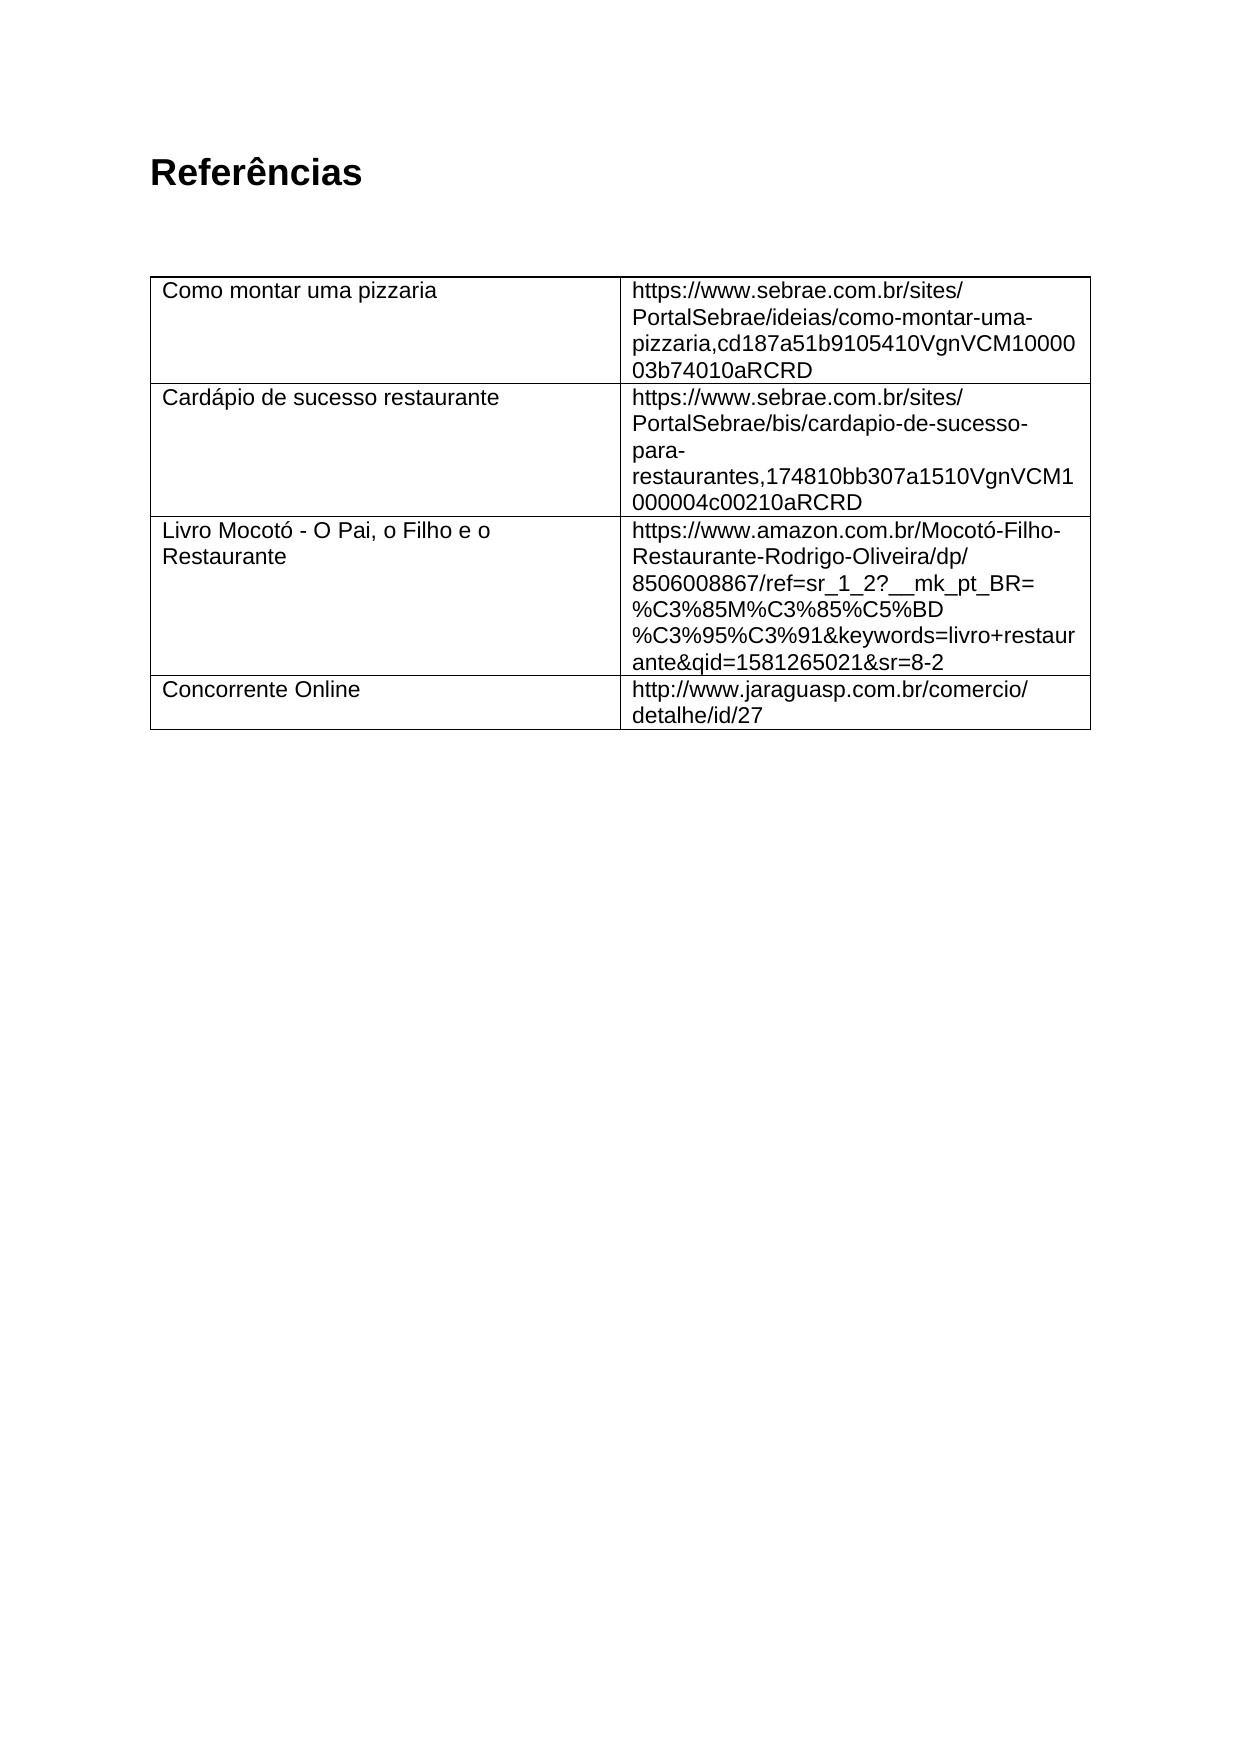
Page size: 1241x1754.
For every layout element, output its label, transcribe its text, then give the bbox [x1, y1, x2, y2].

table_header Como montar uma pizzaria [151, 278, 620, 383]
table_header https://www.sebrae.com.br/sites/PortalSebrae/ideias/como-montar-uma-pizzaria,cd187a51b9105410VgnVCM1000003b74010aRCRD [621, 278, 1090, 383]
table_cell Cardápio de sucesso restaurante [151, 384, 620, 516]
table_cell https://www.amazon.com.br/Mocotó-Filho-Restaurante-Rodrigo-Oliveira/dp/8506008867/ref=sr_1_2?__mk_pt_BR=%C3%85M%C3%85%C5%BD%C3%95%C3%91&keywords=livro+restaurante&qid=1581265021&sr=8-2 [621, 517, 1090, 675]
table_cell Livro Mocotó - O Pai, o Filho e o Restaurante [151, 517, 620, 675]
table_cell Concorrente Online [151, 676, 620, 729]
table_cell http://www.jaraguasp.com.br/comercio/detalhe/id/27 [621, 676, 1090, 729]
table_cell https://www.sebrae.com.br/sites/PortalSebrae/bis/cardapio-de-sucesso-para-restaurantes,174810bb307a1510VgnVCM1000004c00210aRCRD [621, 384, 1090, 516]
text Referências [150, 150, 1090, 193]
